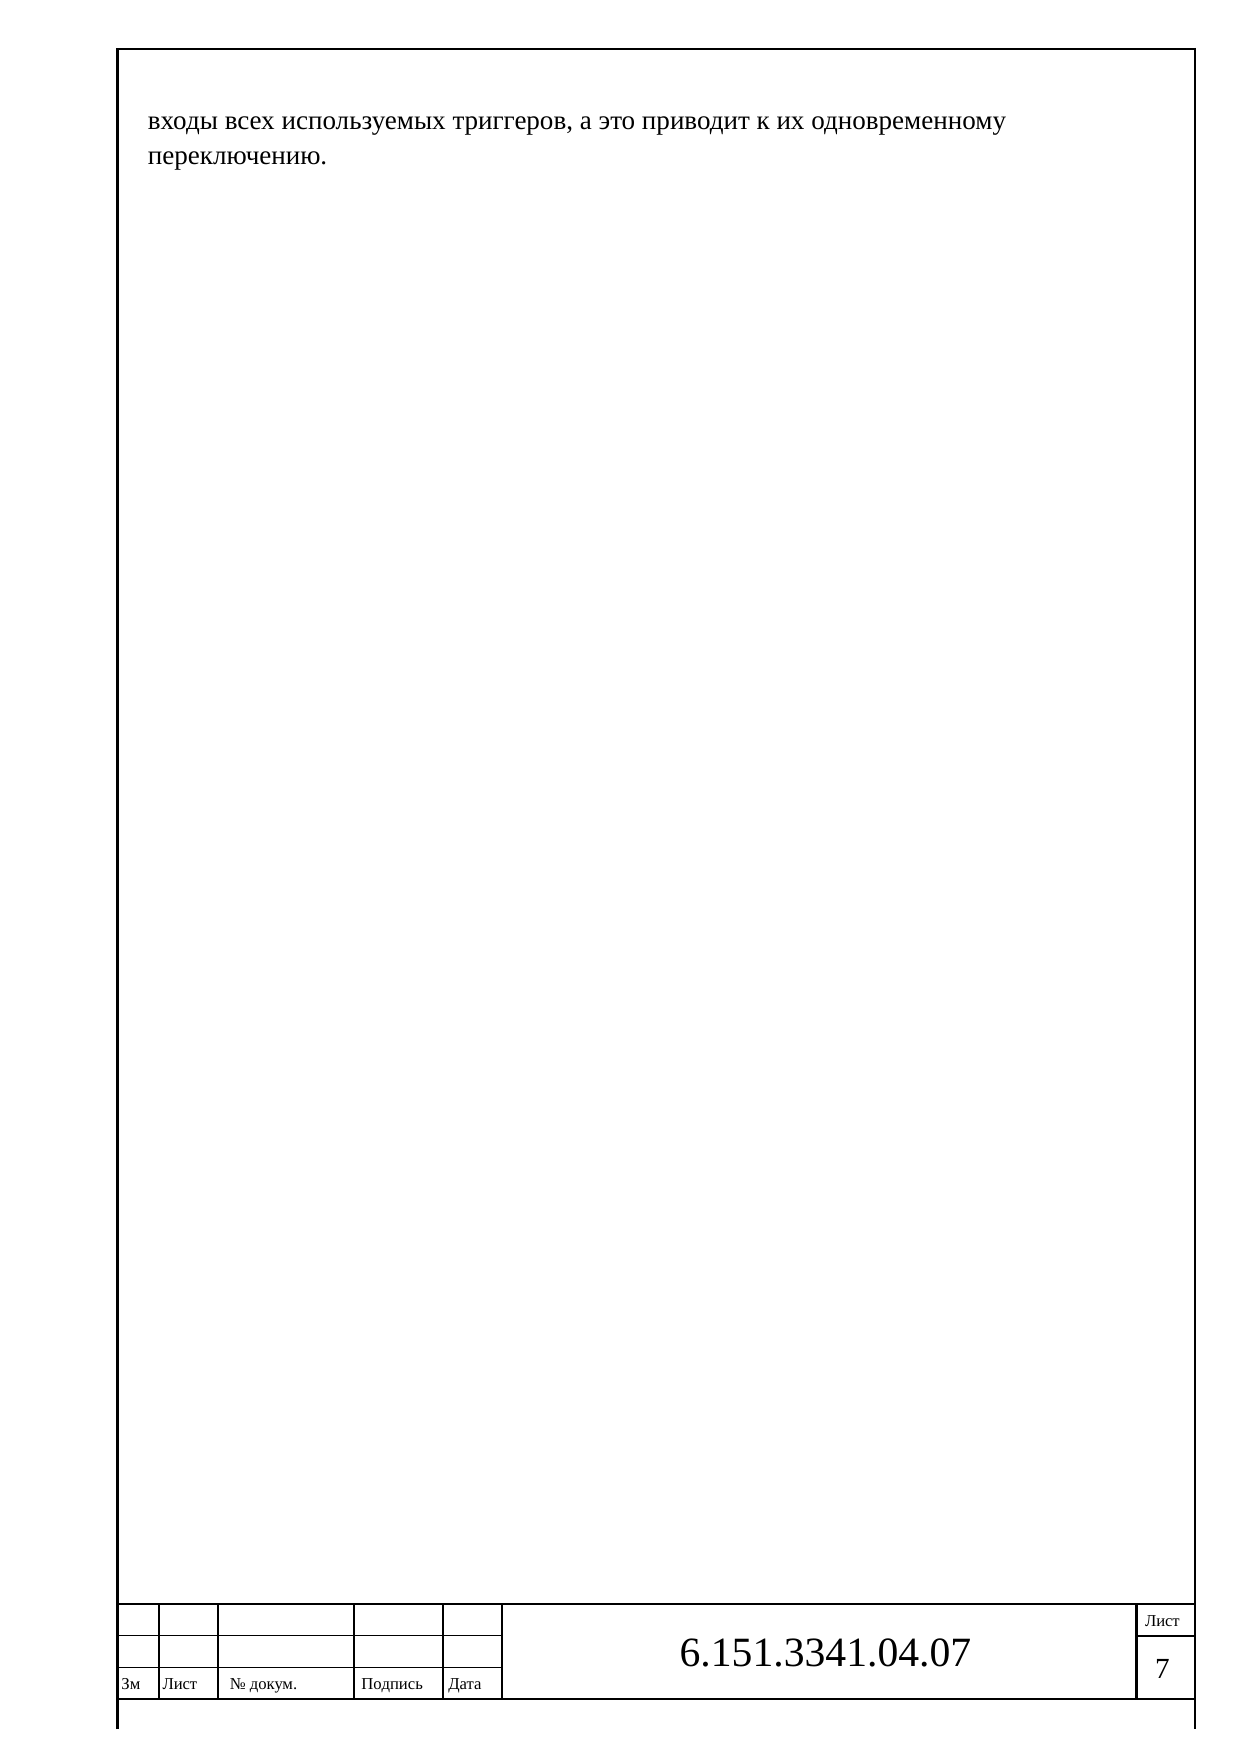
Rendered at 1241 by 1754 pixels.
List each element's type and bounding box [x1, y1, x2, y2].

text [148, 104, 1175, 171]
